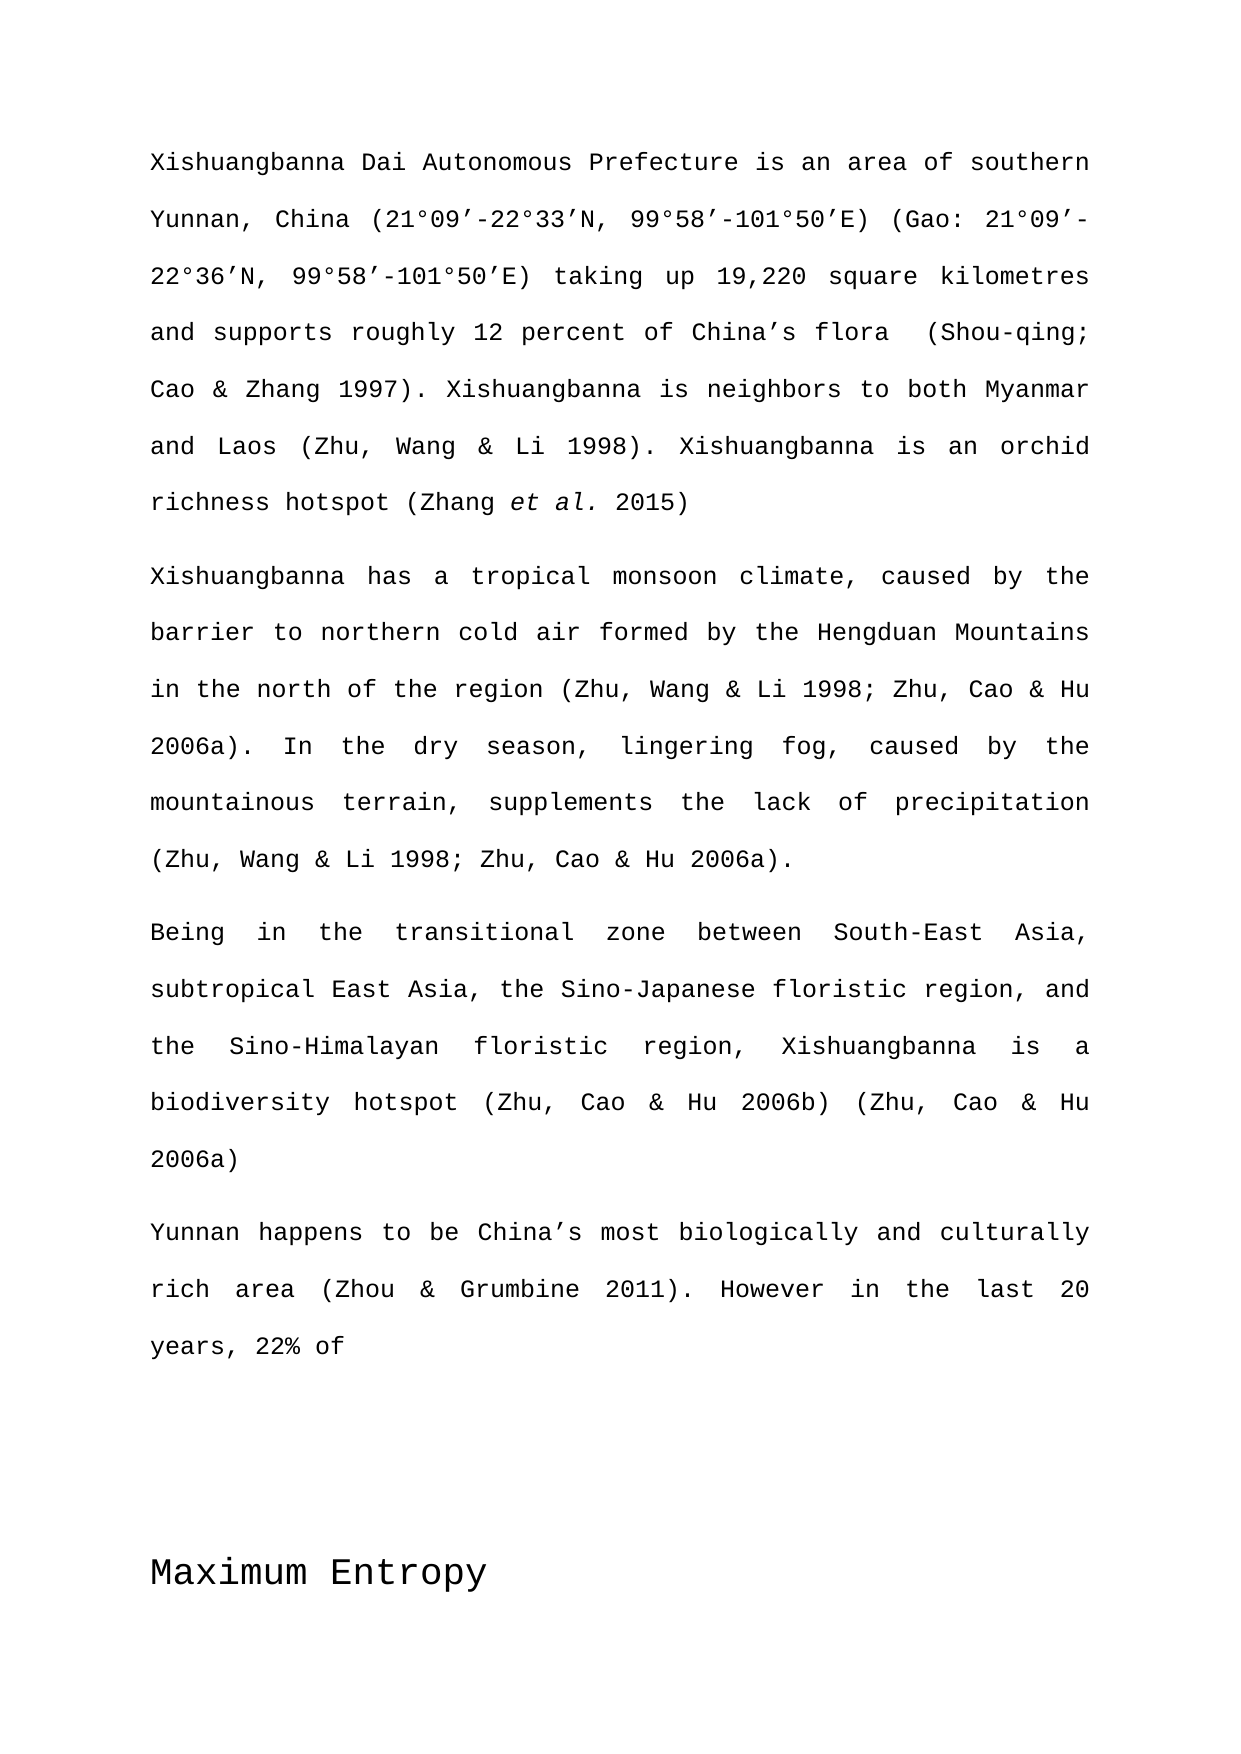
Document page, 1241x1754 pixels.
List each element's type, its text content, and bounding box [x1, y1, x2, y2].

text Being in the transitional zone between South-East Asia, subtropical East Asia, the Sino-Japanese floristic region, and the Sino-Himalayan floristic region, Xishuangbanna is a biodiversity hotspot (Zhu, Cao & Hu 2006b) (Zhu, Cao & Hu 2006a) [150, 920, 1090, 1175]
text Yunnan happens to be China’s most biologically and culturally rich area (Zhou & Grumbine 2011). However in the last 20 years, 22% of [150, 1220, 1090, 1362]
text Xishuangbanna Dai Autonomous Prefecture is an area of southern Yunnan, China (21°09’-22°33’N, 99°58’-101°50’E) (Gao: 21°09’-22°36’N, 99°58’-101°50’E) taking up 19,220 square kilometres and supports roughly 12 percent of China’s flora (Shou-qing; Cao & Zhang 1997). Xishuangbanna is neighbors to both Myanmar and Laos (Zhu, Wang & Li 1998). Xishuangbanna is an orchid richness hotspot (Zhang et al. 2015) [150, 150, 1090, 518]
text Xishuangbanna has a tropical monsoon climate, caused by the barrier to northern cold air formed by the Hengduan Mountains in the north of the region (Zhu, Wang & Li 1998; Zhu, Cao & Hu 2006a). In the dry season, lingering fog, caused by the mountainous terrain, supplements the lack of precipitation (Zhu, Wang & Li 1998; Zhu, Cao & Hu 2006a). [150, 563, 1090, 875]
subtitle Maximum Entropy [150, 1553, 1090, 1596]
